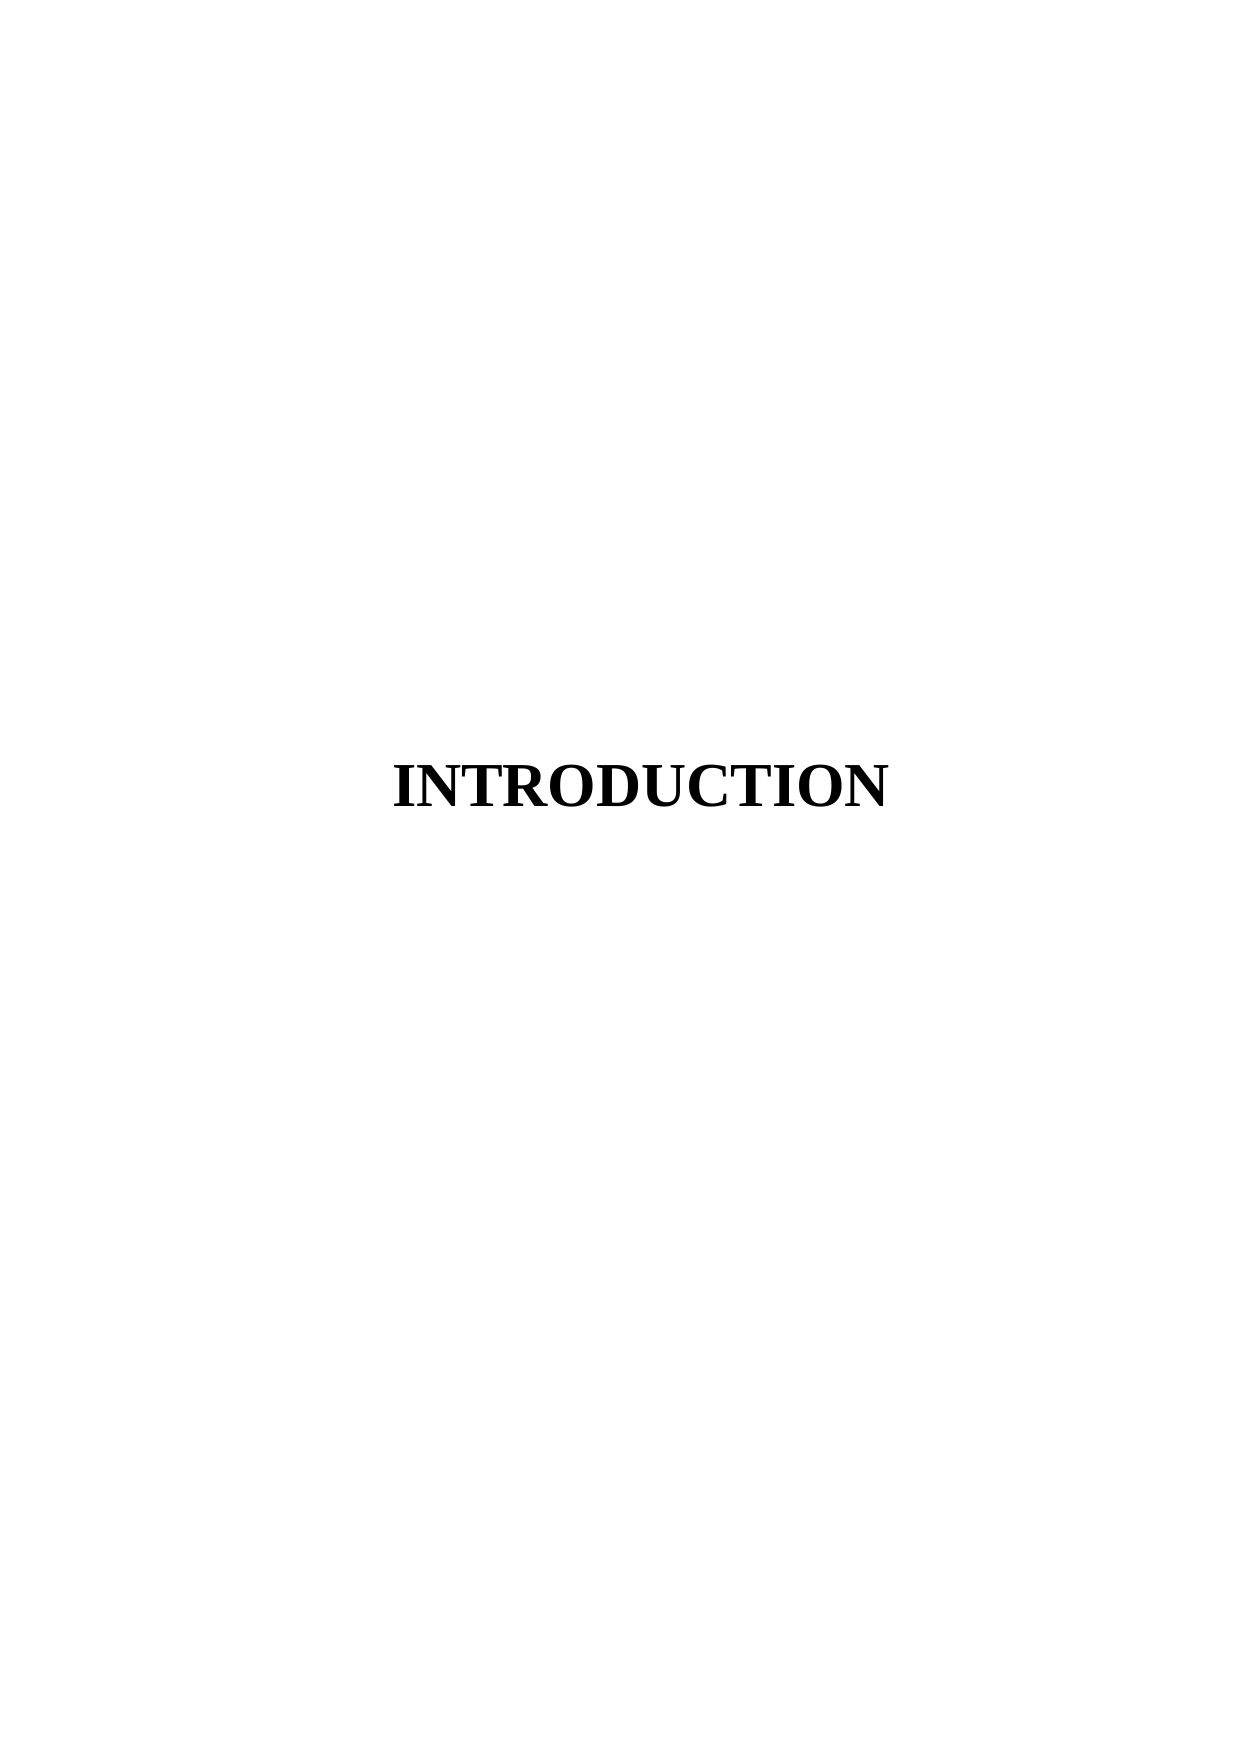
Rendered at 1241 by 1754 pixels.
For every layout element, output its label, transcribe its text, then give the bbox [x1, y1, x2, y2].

text INTRODUCTION [189, 747, 1093, 819]
